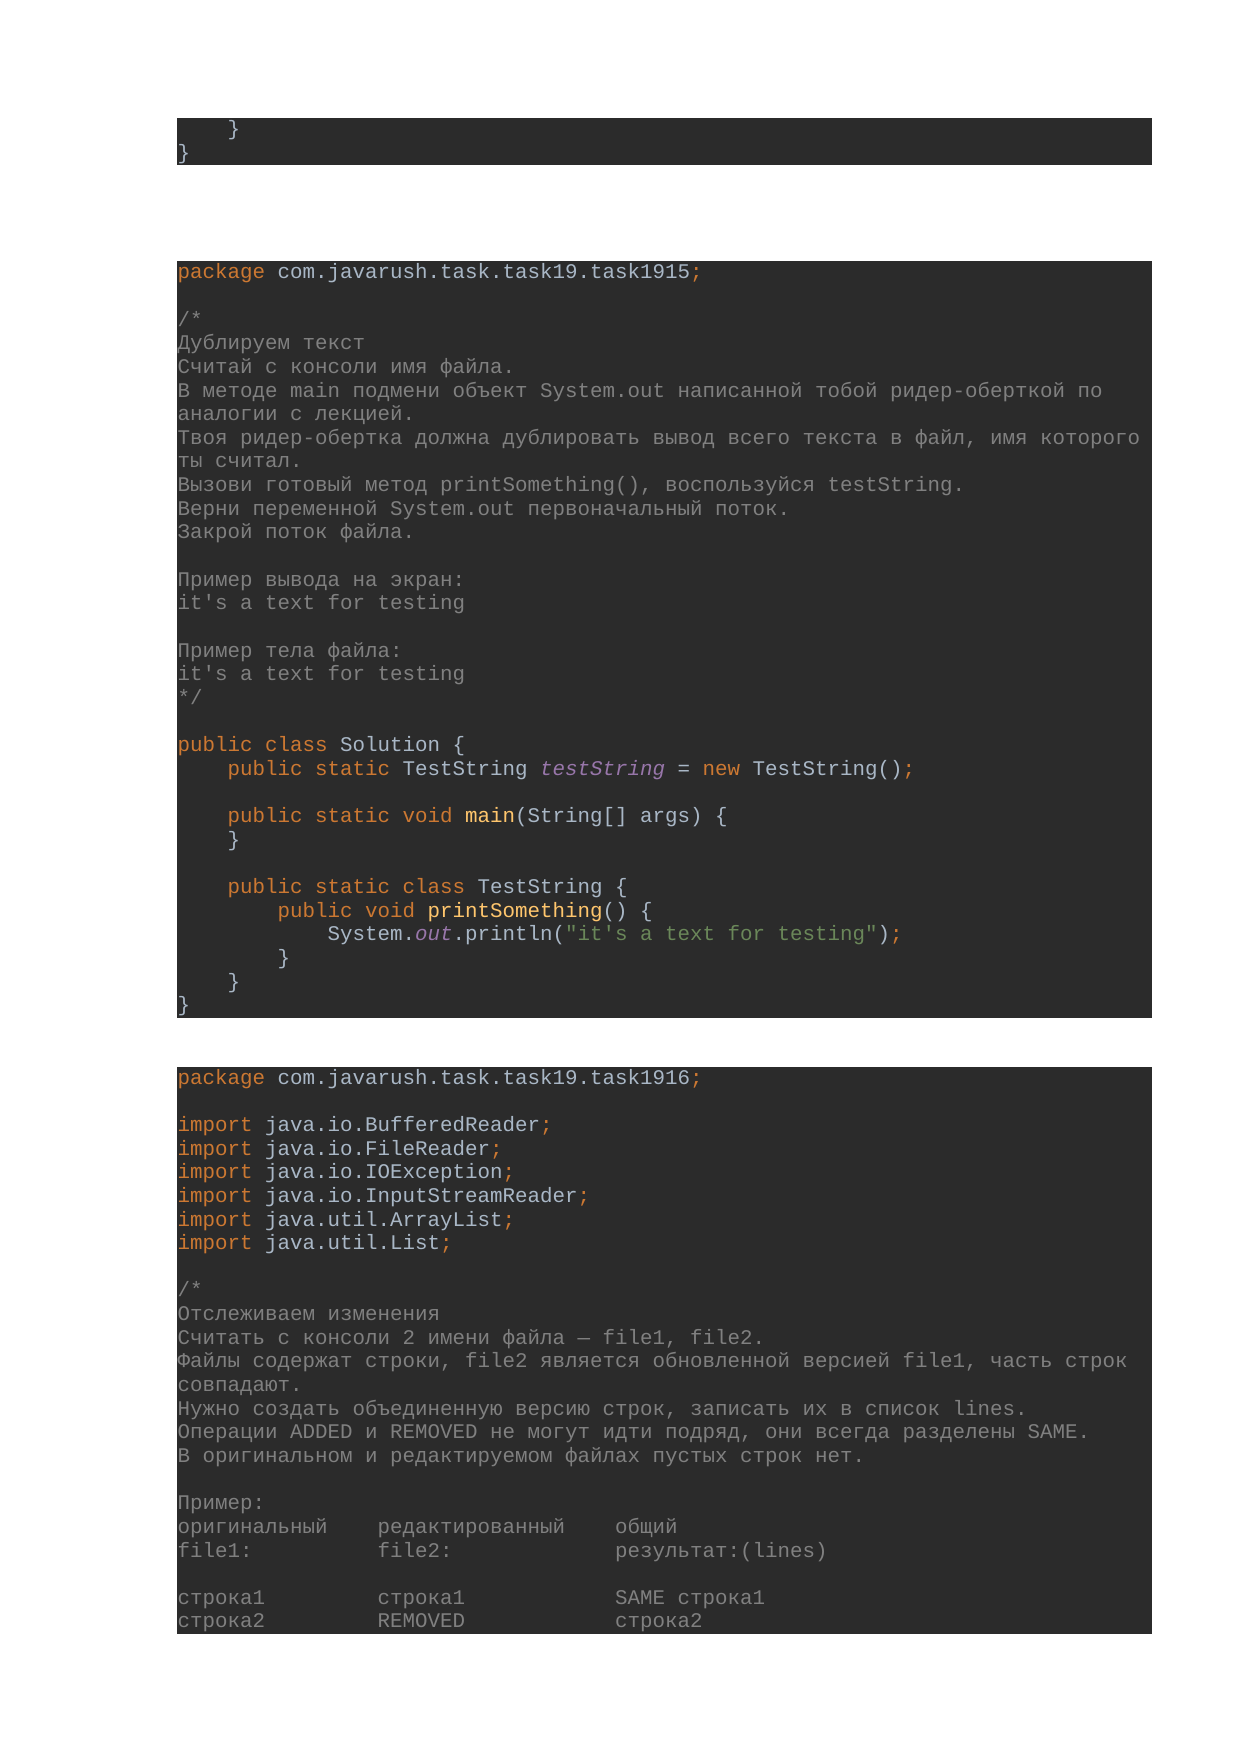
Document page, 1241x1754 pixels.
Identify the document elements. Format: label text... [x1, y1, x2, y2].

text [177, 1067, 1152, 1634]
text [177, 118, 1152, 165]
text package com.javarush.task.task19.task1915; /* Дублируем текст Считай с консоли имя файла. В методе main подмени объект System.out написанной тобой ридер-оберткой по аналогии с лекцией. Твоя ридер-обертка должна дублировать вывод всего текста в файл, имя которого ты считал. Вызови готовый метод printSomething(), воспользуйся testString. Верни переменной System.out первоначальный поток. Закрой поток файла. Пример вывода на экран: it's a text for testing Пример тела файла: it's a text for testing */ public class Solution { public static TestString testString = new TestString(); public static void main(String[] args) { } public static class TestString { public void printSomething() { System.out.println("it's a text for testing"); } } } [177, 261, 1152, 1018]
